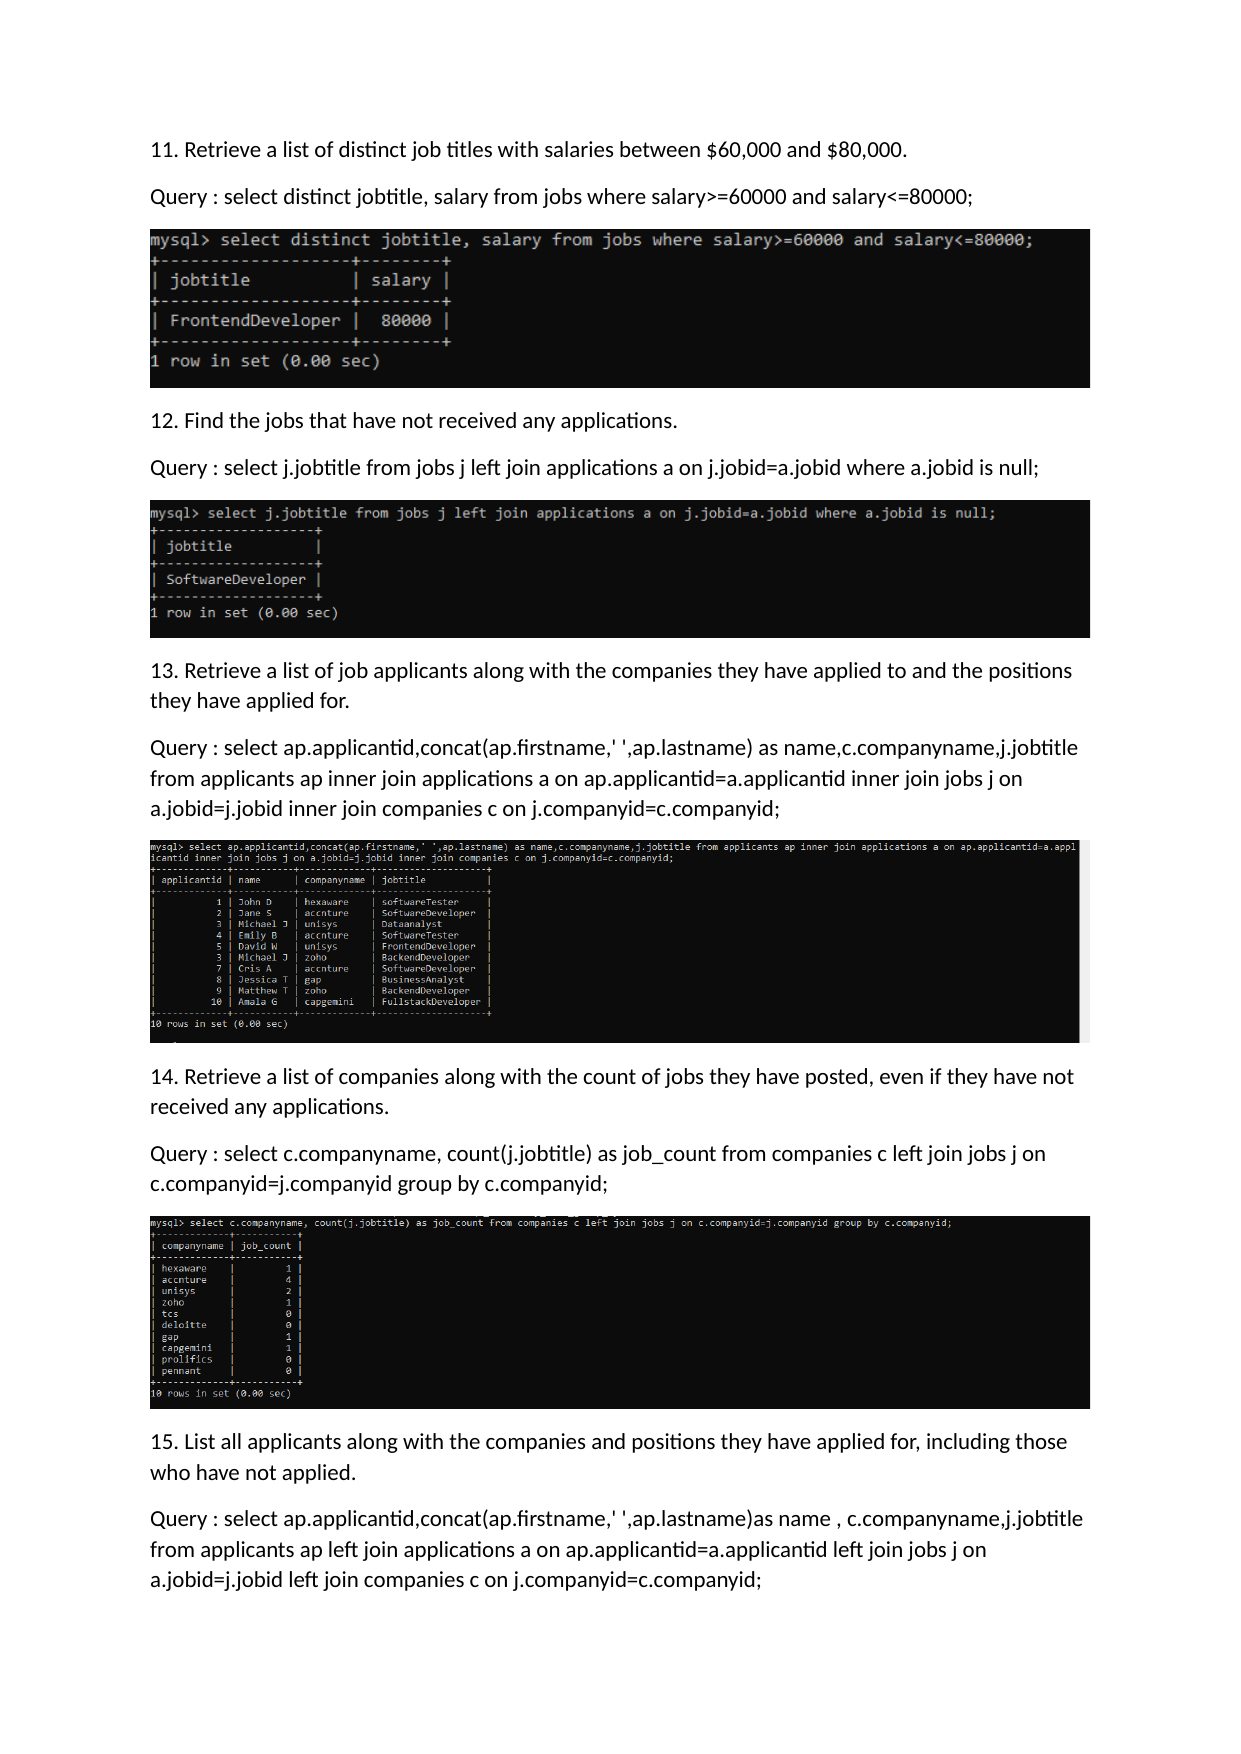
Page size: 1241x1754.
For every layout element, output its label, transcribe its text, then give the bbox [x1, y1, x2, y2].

text 13. Retrieve a list of job applicants along with the companies they have applied to and the positions they have applied for. [150, 656, 1090, 714]
picture [150, 229, 1091, 388]
text 11. Retrieve a list of distinct job titles with salaries between $60,000 and $80,000. [150, 136, 1090, 163]
text 14. Retrieve a list of companies along with the count of jobs they have posted, even if they have not received any applications. [150, 1062, 1090, 1120]
text Query : select ap.applicantid,concat(ap.firstname,' ',ap.lastname) as name,c.companyname,j.jobtitle from applicants ap inner join applications a on ap.applicantid=a.applicantid inner join jobs j on a.jobid=j.jobid inner join companies c on j.companyid=c.companyid; [150, 733, 1090, 822]
picture [150, 500, 1091, 638]
picture [150, 1216, 1091, 1409]
text 12. Find the jobs that have not received any applications. [150, 406, 1090, 434]
text Query : select ap.applicantid,concat(ap.firstname,' ',ap.lastname)as name , c.companyname,j.jobtitle from applicants ap left join applications a on ap.applicantid=a.applicantid left join jobs j on a.jobid=j.jobid left join companies c on j.companyid=c.companyid; [150, 1504, 1090, 1593]
text 15. List all applicants along with the companies and positions they have applied for, including those who have not applied. [150, 1427, 1090, 1486]
text Query : select j.jobtitle from jobs j left join applications a on j.jobid=a.jobid where a.jobid is null; [150, 453, 1090, 481]
picture [150, 840, 1091, 1043]
text Query : select c.companyname, count(j.jobtitle) as job_count from companies c left join jobs j on c.companyid=j.companyid group by c.companyid; [150, 1139, 1090, 1197]
text Query : select distinct jobtitle, salary from jobs where salary>=60000 and salary<=80000; [150, 182, 1090, 210]
